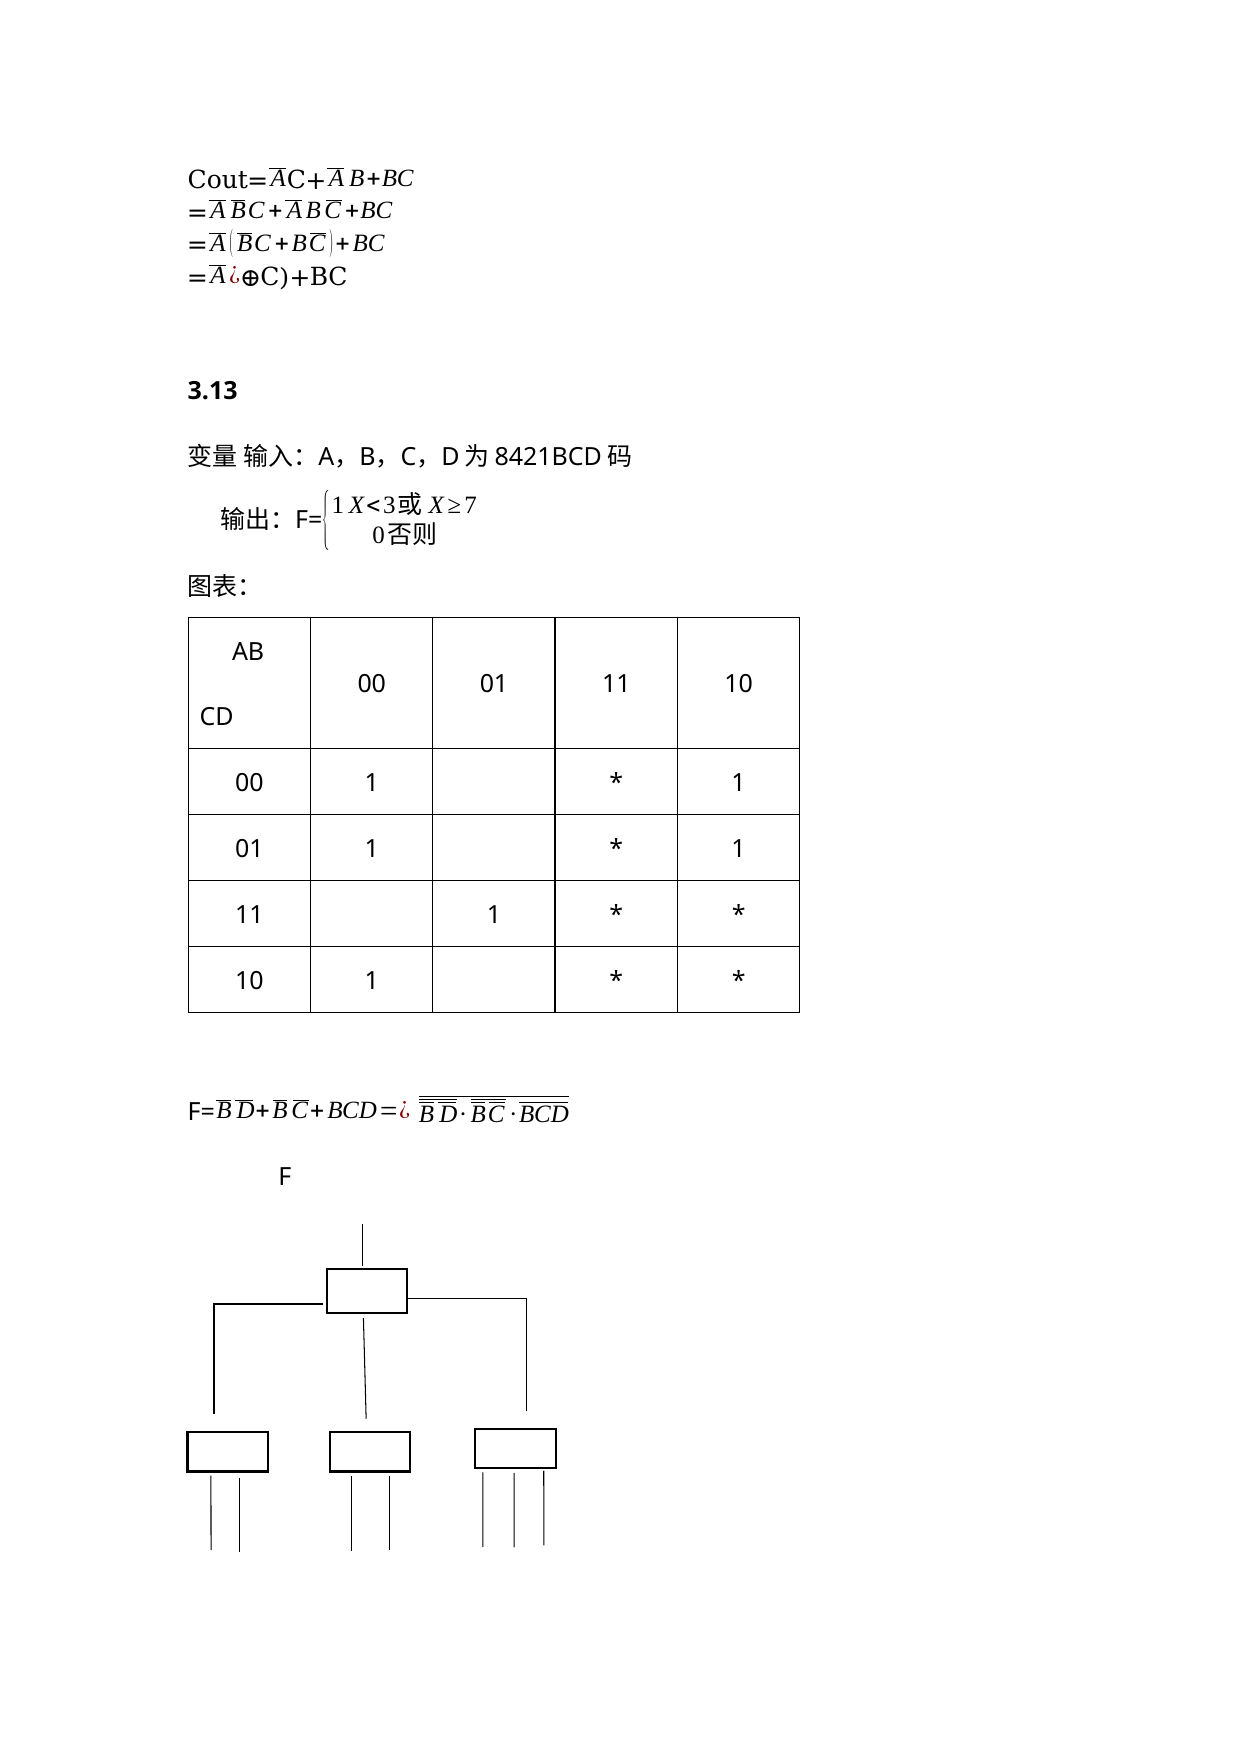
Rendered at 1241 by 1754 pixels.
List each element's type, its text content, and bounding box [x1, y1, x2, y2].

table_cell 1 [433, 881, 554, 946]
table_header 01 [433, 618, 554, 748]
table_cell * [678, 881, 799, 946]
table_cell 1 [678, 815, 799, 880]
table_cell 1 [678, 749, 799, 814]
table_cell * [678, 947, 799, 1012]
table_header 11 [556, 618, 677, 748]
table_cell [433, 815, 554, 880]
table_cell * [556, 947, 677, 1012]
table_cell [433, 749, 554, 814]
table_cell [433, 947, 554, 1012]
text F [187, 1143, 1053, 1208]
table_cell [311, 881, 432, 946]
table_cell * [556, 815, 677, 880]
table_cell * [556, 881, 677, 946]
text 图表： [187, 552, 1053, 617]
text 输出：F= [187, 487, 1053, 552]
table_cell 1 [311, 749, 432, 814]
table_header AB CD [189, 618, 310, 748]
text Cout=C+ [187, 162, 1053, 194]
table_cell 10 [189, 947, 310, 1012]
text = [187, 194, 1053, 227]
table_cell 00 [189, 749, 310, 814]
text =⊕C)+BC [187, 259, 1053, 292]
text F= [187, 1078, 1053, 1143]
text = [187, 227, 1053, 259]
text 变量 输入：A，B，C，D为8421BCD码 [187, 422, 1053, 487]
table_cell 1 [311, 815, 432, 880]
table_header 00 [311, 618, 432, 748]
table_cell 01 [189, 815, 310, 880]
table_cell 11 [189, 881, 310, 946]
table_cell * [556, 749, 677, 814]
table_cell 1 [311, 947, 432, 1012]
text 3.13 [187, 357, 1053, 422]
table_header 10 [678, 618, 799, 748]
